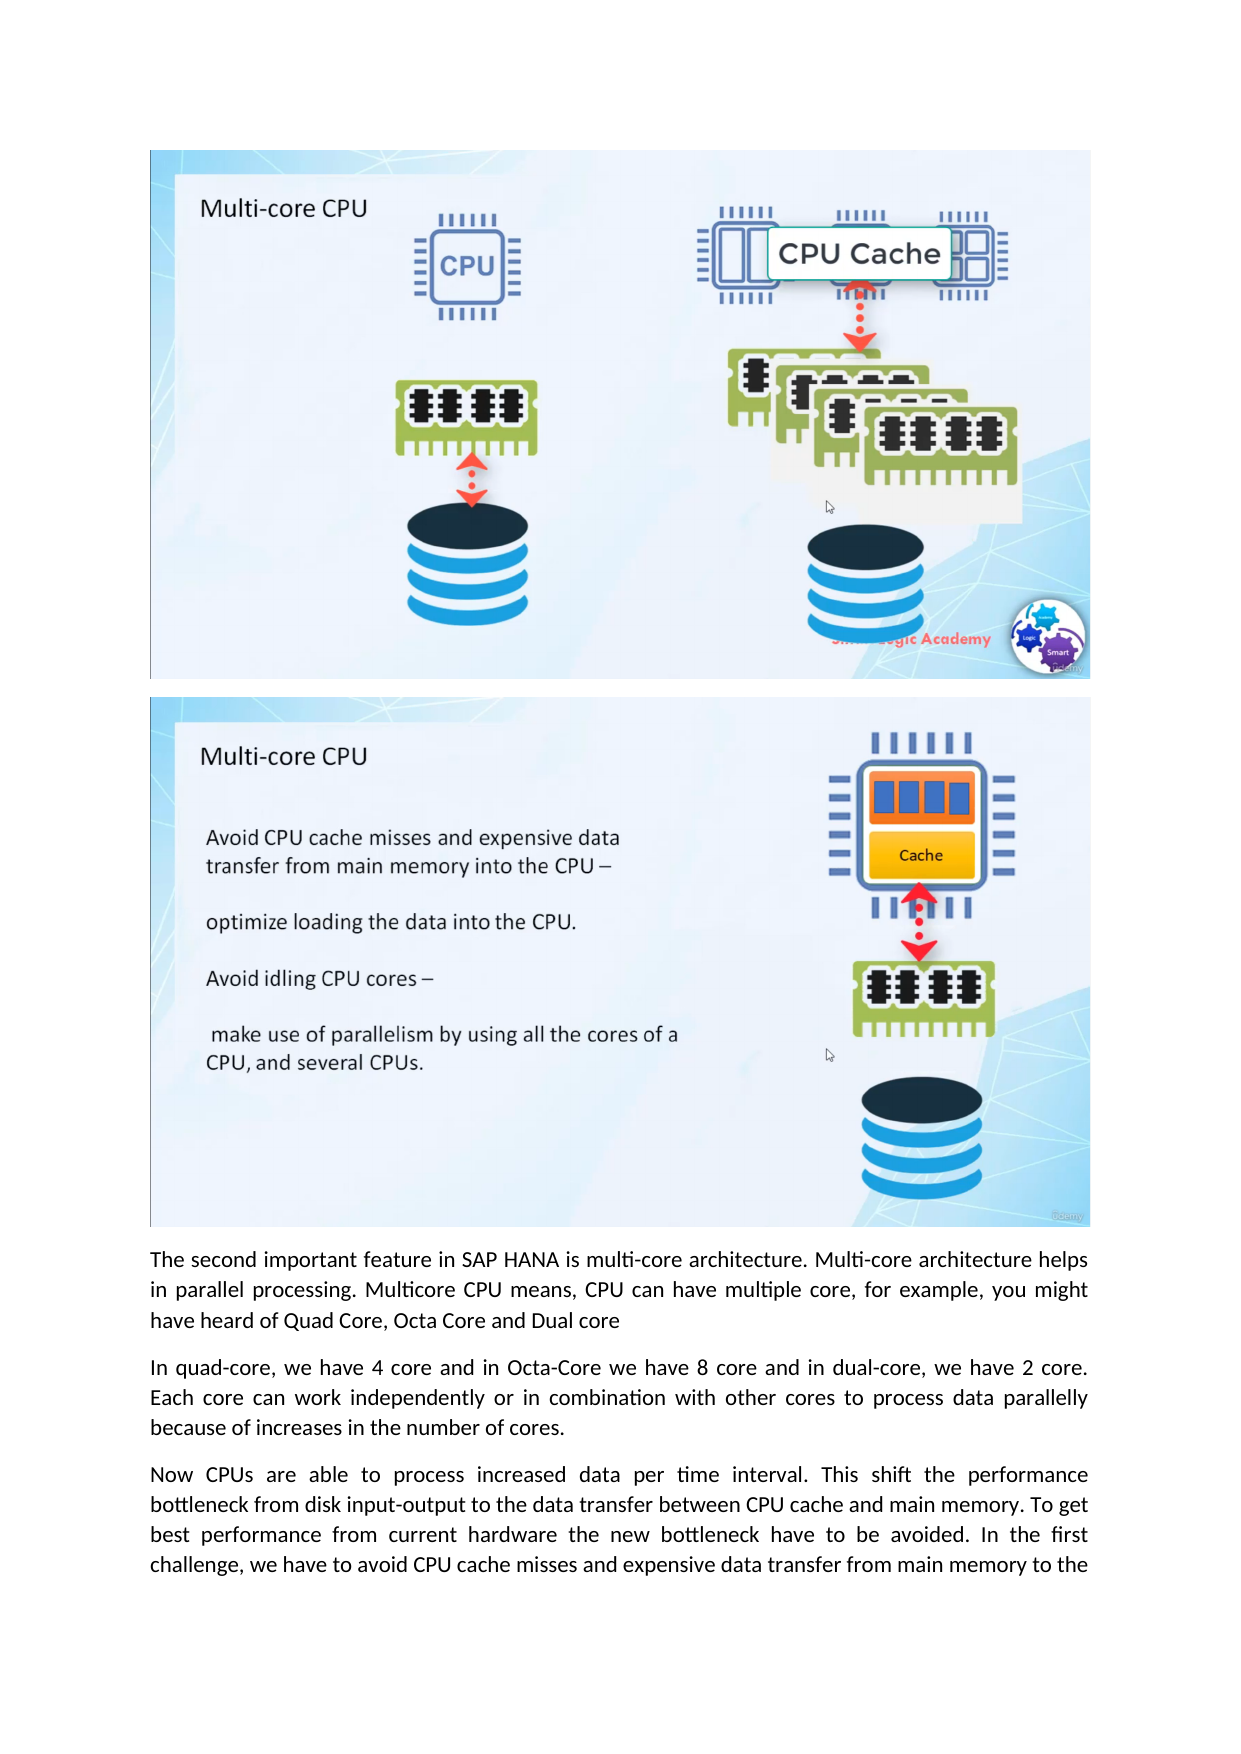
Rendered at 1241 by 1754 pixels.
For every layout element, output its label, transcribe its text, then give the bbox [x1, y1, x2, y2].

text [150, 1460, 1090, 1579]
text The second important feature in SAP HANA is multi-core architecture. Multi-core architecture helps in parallel processing. Multicore CPU means, CPU can have multiple core, for example, you might have heard of Quad Core, Octa Core and Dual core [150, 1245, 1090, 1334]
picture [150, 150, 1091, 679]
text In quad-core, we have 4 core and in Octa-Core we have 8 core and in dual-core, we have 2 core. Each core can work independently or in combination with other cores to process data parallelly because of increases in the number of cores. [150, 1353, 1090, 1441]
picture [150, 697, 1091, 1227]
